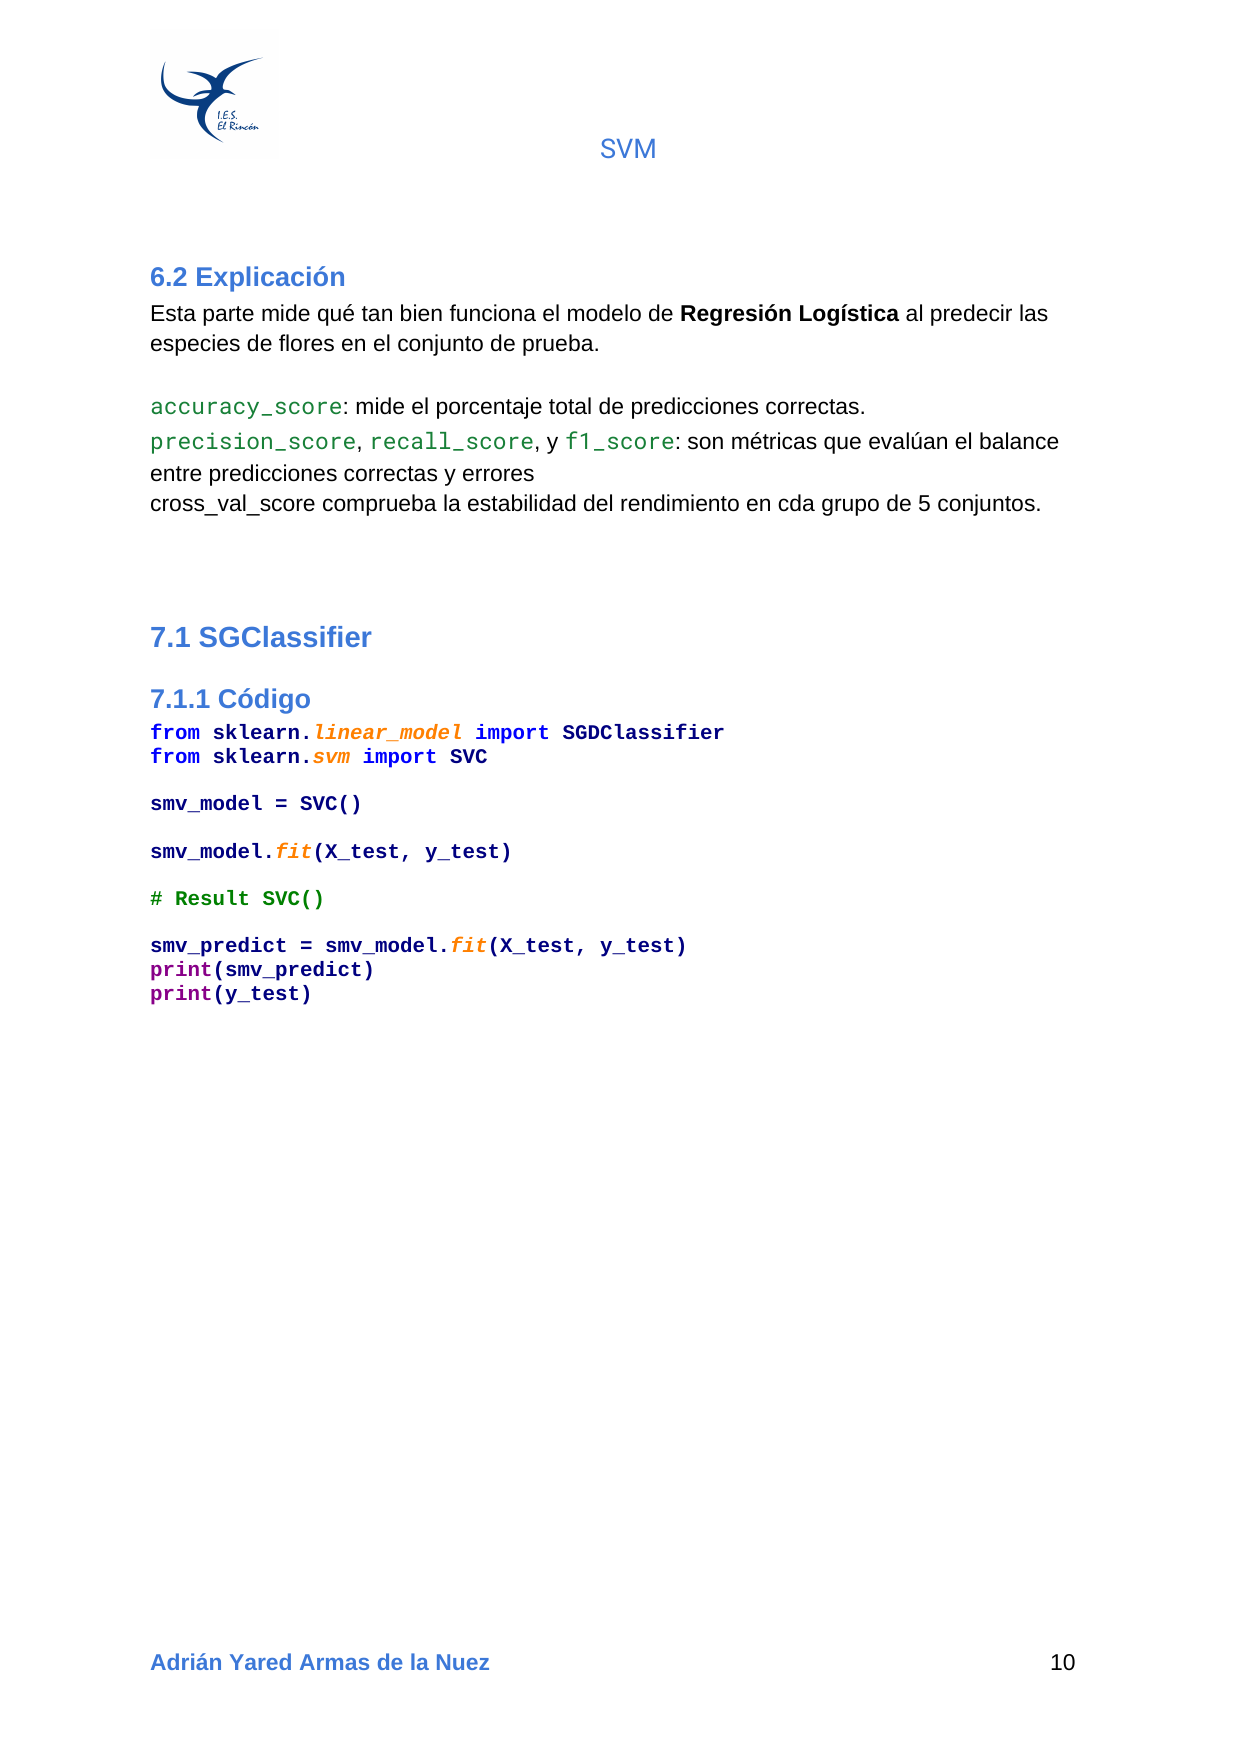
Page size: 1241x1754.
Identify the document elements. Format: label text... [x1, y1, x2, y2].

text smv_model.fit(X_test, y_test) [150, 841, 1090, 864]
text # Result SVC() [150, 888, 1090, 912]
subtitle 7.1.1 Código [150, 683, 1090, 714]
text cross_val_score comprueba la estabilidad del rendimiento en cda grupo de 5 conjuntos. [150, 490, 1090, 516]
subtitle 6.2 Explicación [150, 261, 1090, 292]
text accuracy_score: mide el porcentaje total de predicciones correctas. [150, 391, 1090, 421]
text smv_model = SVC() [150, 793, 1090, 817]
text Esta parte mide qué tan bien funciona el modelo de Regresión Logística al predecir las especies de flores en el conjunto de prueba. [150, 300, 1090, 357]
text print(y_test) [150, 982, 1090, 1006]
text precision_score, recall_score, y f1_score: son métricas que evalúan el balance entre predicciones correctas y errores [150, 425, 1090, 486]
text from sklearn.svm import SVC [150, 746, 1090, 770]
text print(smv_predict) [150, 959, 1090, 982]
picture [150, 29, 279, 159]
text from sklearn.linear_model import SGDClassifier [150, 722, 1090, 746]
text smv_predict = smv_model.fit(X_test, y_test) [150, 935, 1090, 959]
subtitle 7.1 SGClassifier [150, 620, 1090, 654]
